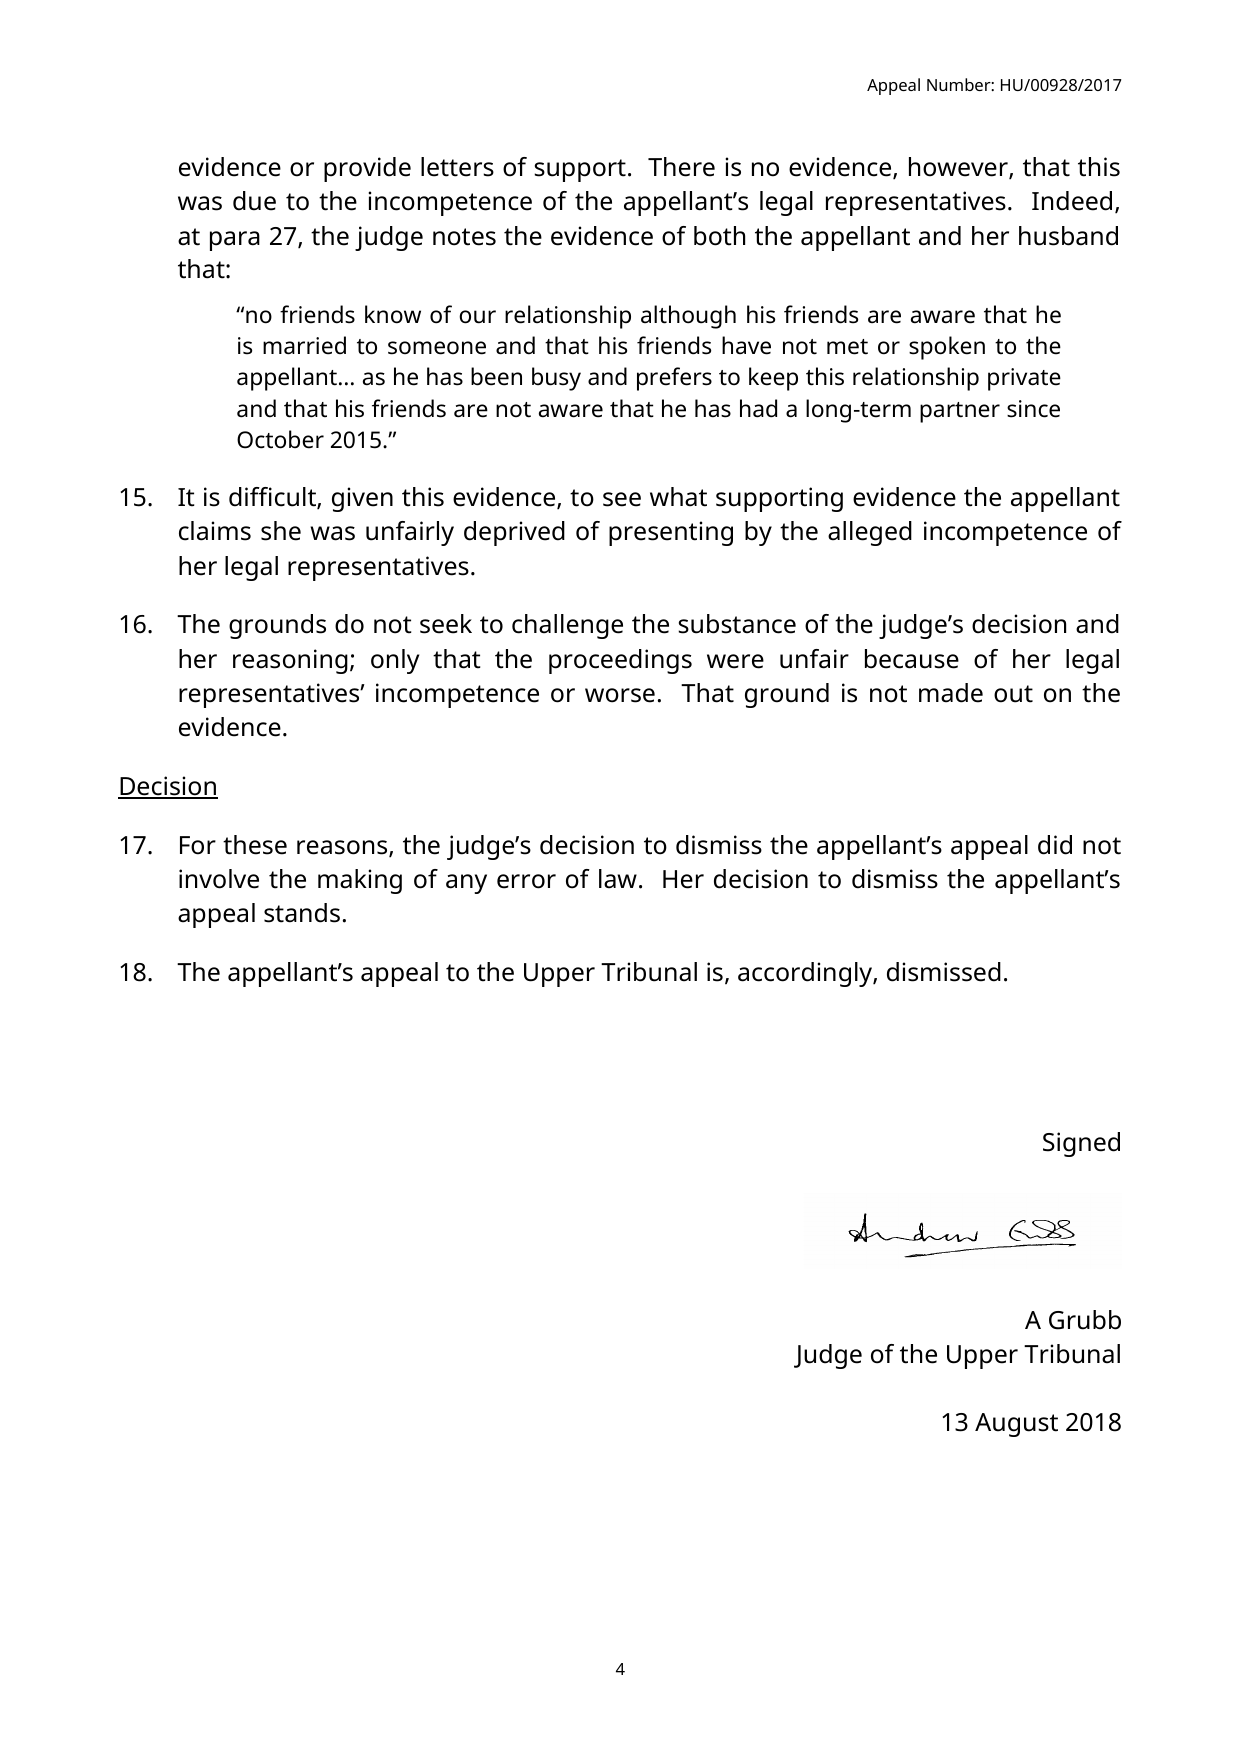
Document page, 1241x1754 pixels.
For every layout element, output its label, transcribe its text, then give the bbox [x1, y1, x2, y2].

text Signed [118, 1125, 1122, 1159]
text 13 August 2018 [118, 1405, 1122, 1439]
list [118, 150, 1122, 286]
list It is difficult, given this evidence, to see what supporting evidence the appellant claims she was unfairly deprived of presenting by the alleged incompetence of her legal representatives. [118, 480, 1122, 582]
list The appellant’s appeal to the Upper Tribunal is, accordingly, dismissed. [118, 955, 1122, 989]
text Judge of the Upper Tribunal [118, 1337, 1122, 1371]
text A Grubb [118, 1302, 1122, 1337]
text “no friends know of our relationship although his friends are aware that he is married to someone and that his friends have not met or spoken to the appellant… as he has been busy and prefers to keep this relationship private and that his friends are not aware that he has had a long-term partner since October 2015.” [236, 299, 1063, 455]
text Decision [118, 768, 1122, 802]
picture [803, 1193, 1123, 1269]
list The grounds do not seek to challenge the substance of the judge’s decision and her reasoning; only that the proceedings were unfair because of her legal representatives’ incompetence or worse. That ground is not made out on the evidence. [118, 607, 1122, 743]
list For these reasons, the judge’s decision to dismiss the appellant’s appeal did not involve the making of any error of law. Her decision to dismiss the appellant’s appeal stands. [118, 827, 1122, 930]
